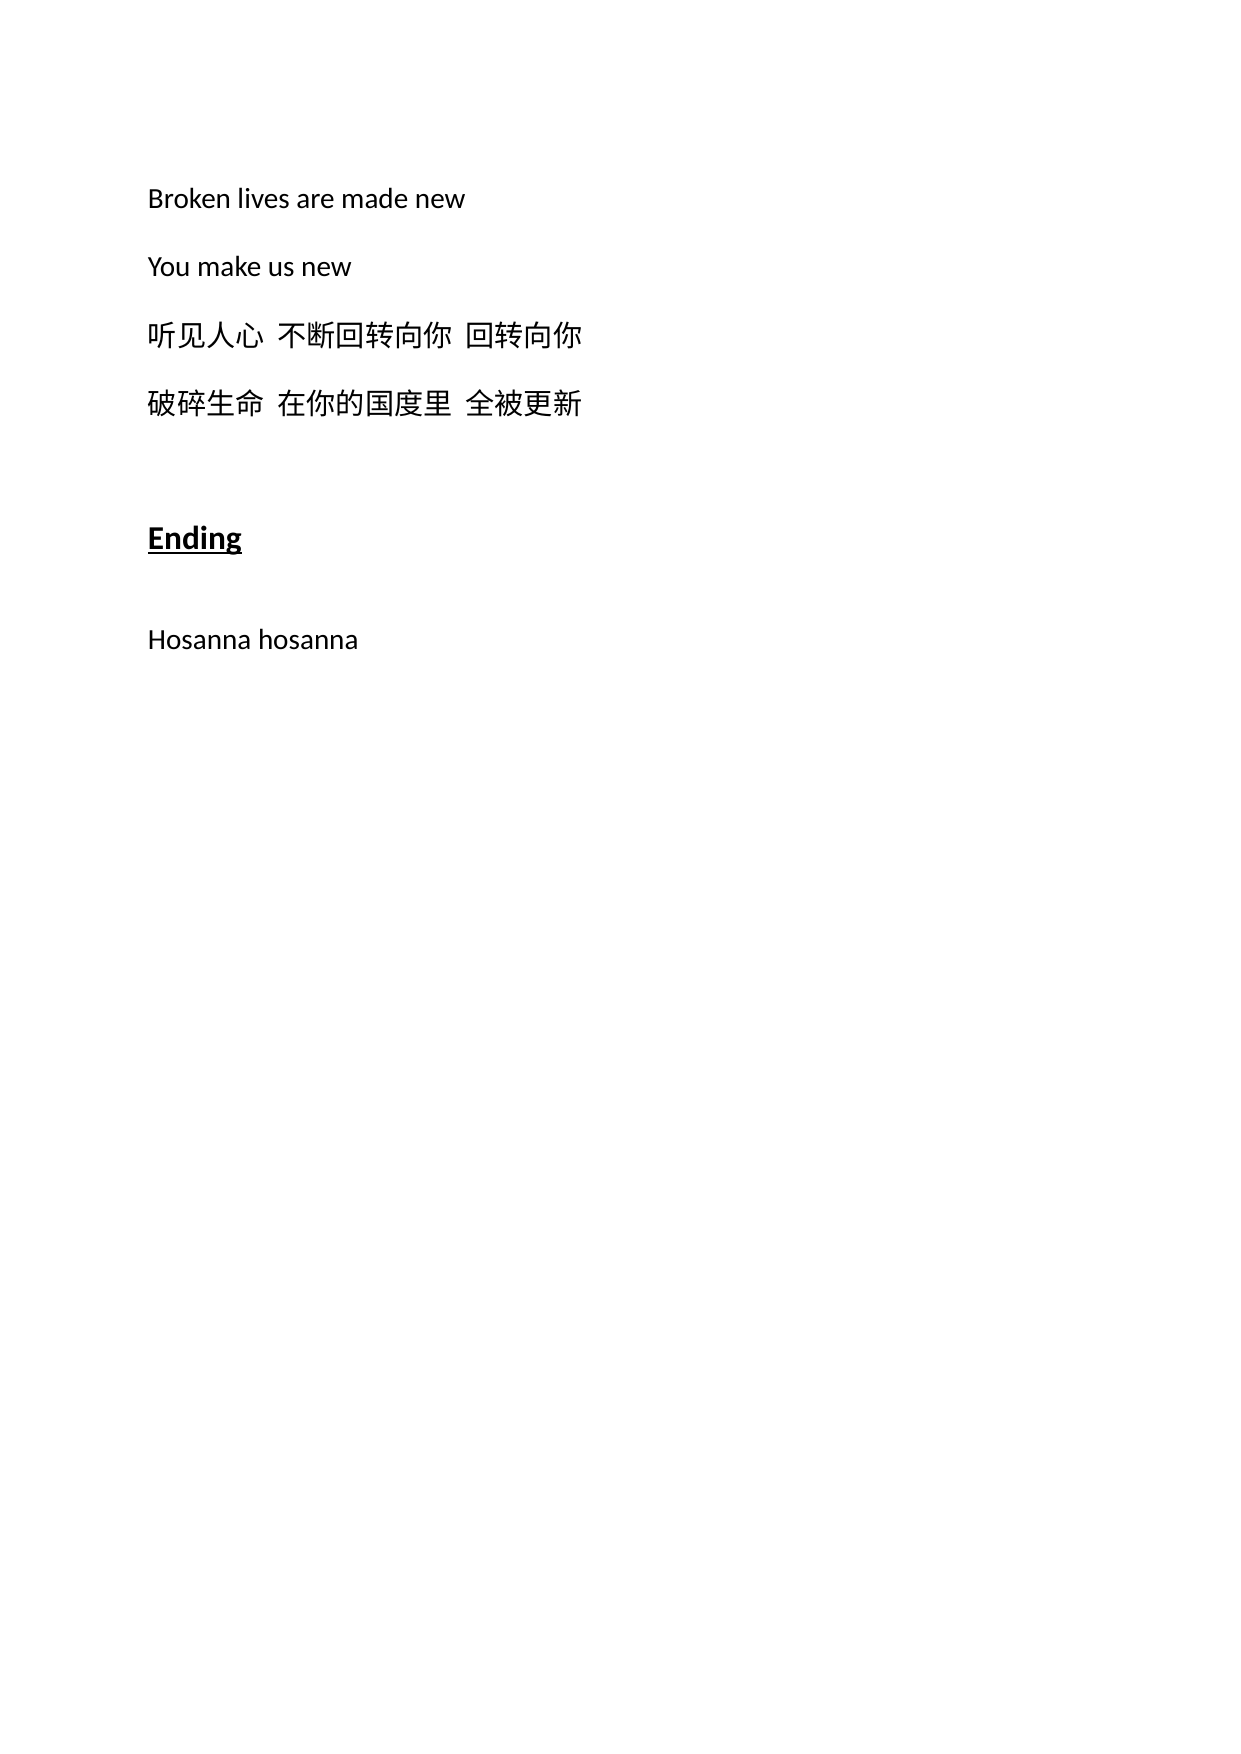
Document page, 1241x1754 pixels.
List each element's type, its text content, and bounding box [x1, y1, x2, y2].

text Broken lives are made new [148, 164, 598, 232]
text Hosanna hosanna [148, 605, 598, 673]
text Ending [148, 503, 598, 571]
text You make us new [148, 232, 598, 300]
text 破碎生命 在你的国度里 全被更新 [148, 368, 598, 436]
text 听见人心 不断回转向你 回转向你 [148, 300, 598, 368]
